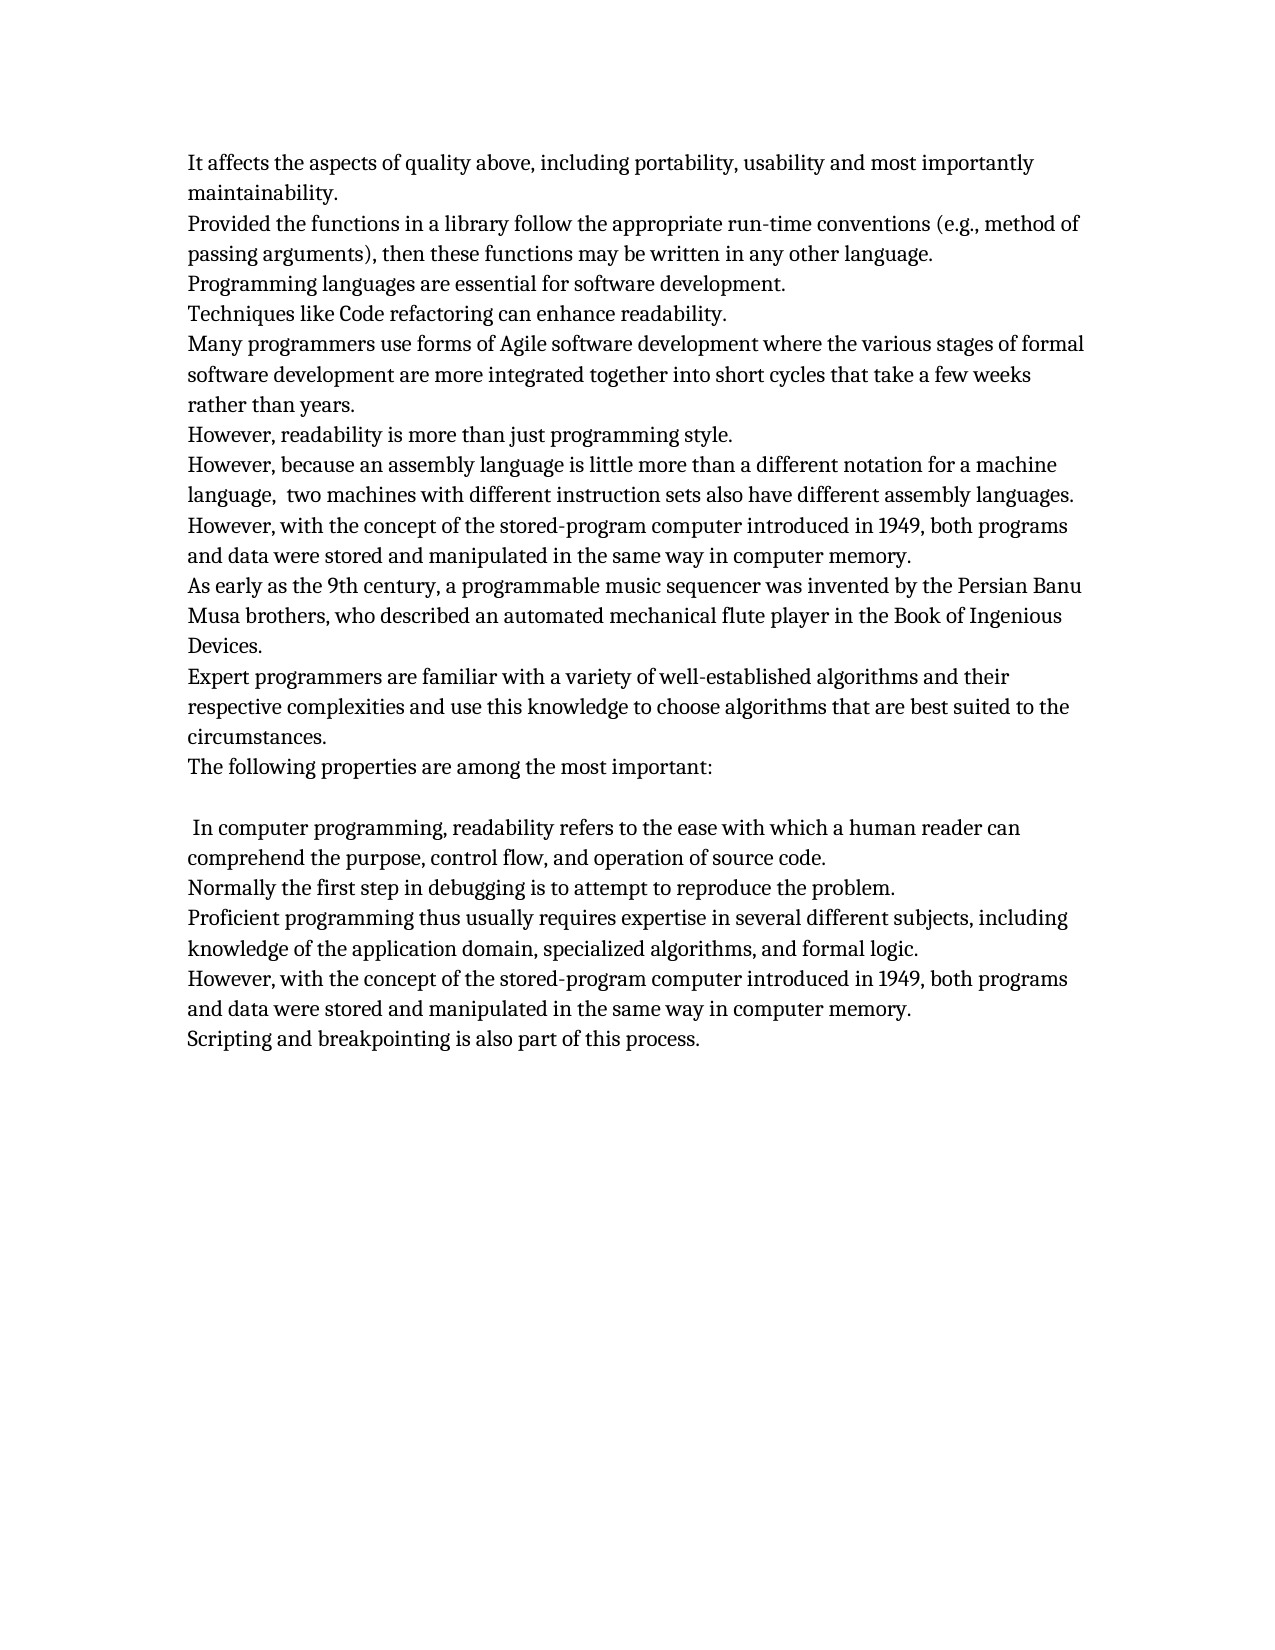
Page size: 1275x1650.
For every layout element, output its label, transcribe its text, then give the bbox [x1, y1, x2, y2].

text It affects the aspects of quality above, including portability, usability and most importantly maintainability. Provided the functions in a library follow the appropriate run-time conventions (e.g., method of passing arguments), then these functions may be written in any other language. Programming languages are essential for software development. Techniques like Code refactoring can enhance readability. Many programmers use forms of Agile software development where the various stages of formal software development are more integrated together into short cycles that take a few weeks rather than years. However, readability is more than just programming style. However, because an assembly language is little more than a different notation for a machine language, two machines with different instruction sets also have different assembly languages. However, with the concept of the stored-program computer introduced in 1949, both programs and data were stored and manipulated in the same way in computer memory. As early as the 9th century, a programmable music sequencer was invented by the Persian Banu Musa brothers, who described an automated mechanical flute player in the Book of Ingenious Devices. Expert programmers are familiar with a variety of well-established algorithms and their respective complexities and use this knowledge to choose algorithms that are best suited to the circumstances. The following properties are among the most important: In computer programming, readability refers to the ease with which a human reader can comprehend the purpose, control flow, and operation of source code. Normally the first step in debugging is to attempt to reproduce the problem. Proficient programming thus usually requires expertise in several different subjects, including knowledge of the application domain, specialized algorithms, and formal logic. However, with the concept of the stored-program computer introduced in 1949, both programs and data were stored and manipulated in the same way in computer memory. Scripting and breakpointing is also part of this process. [187, 150, 1087, 1052]
